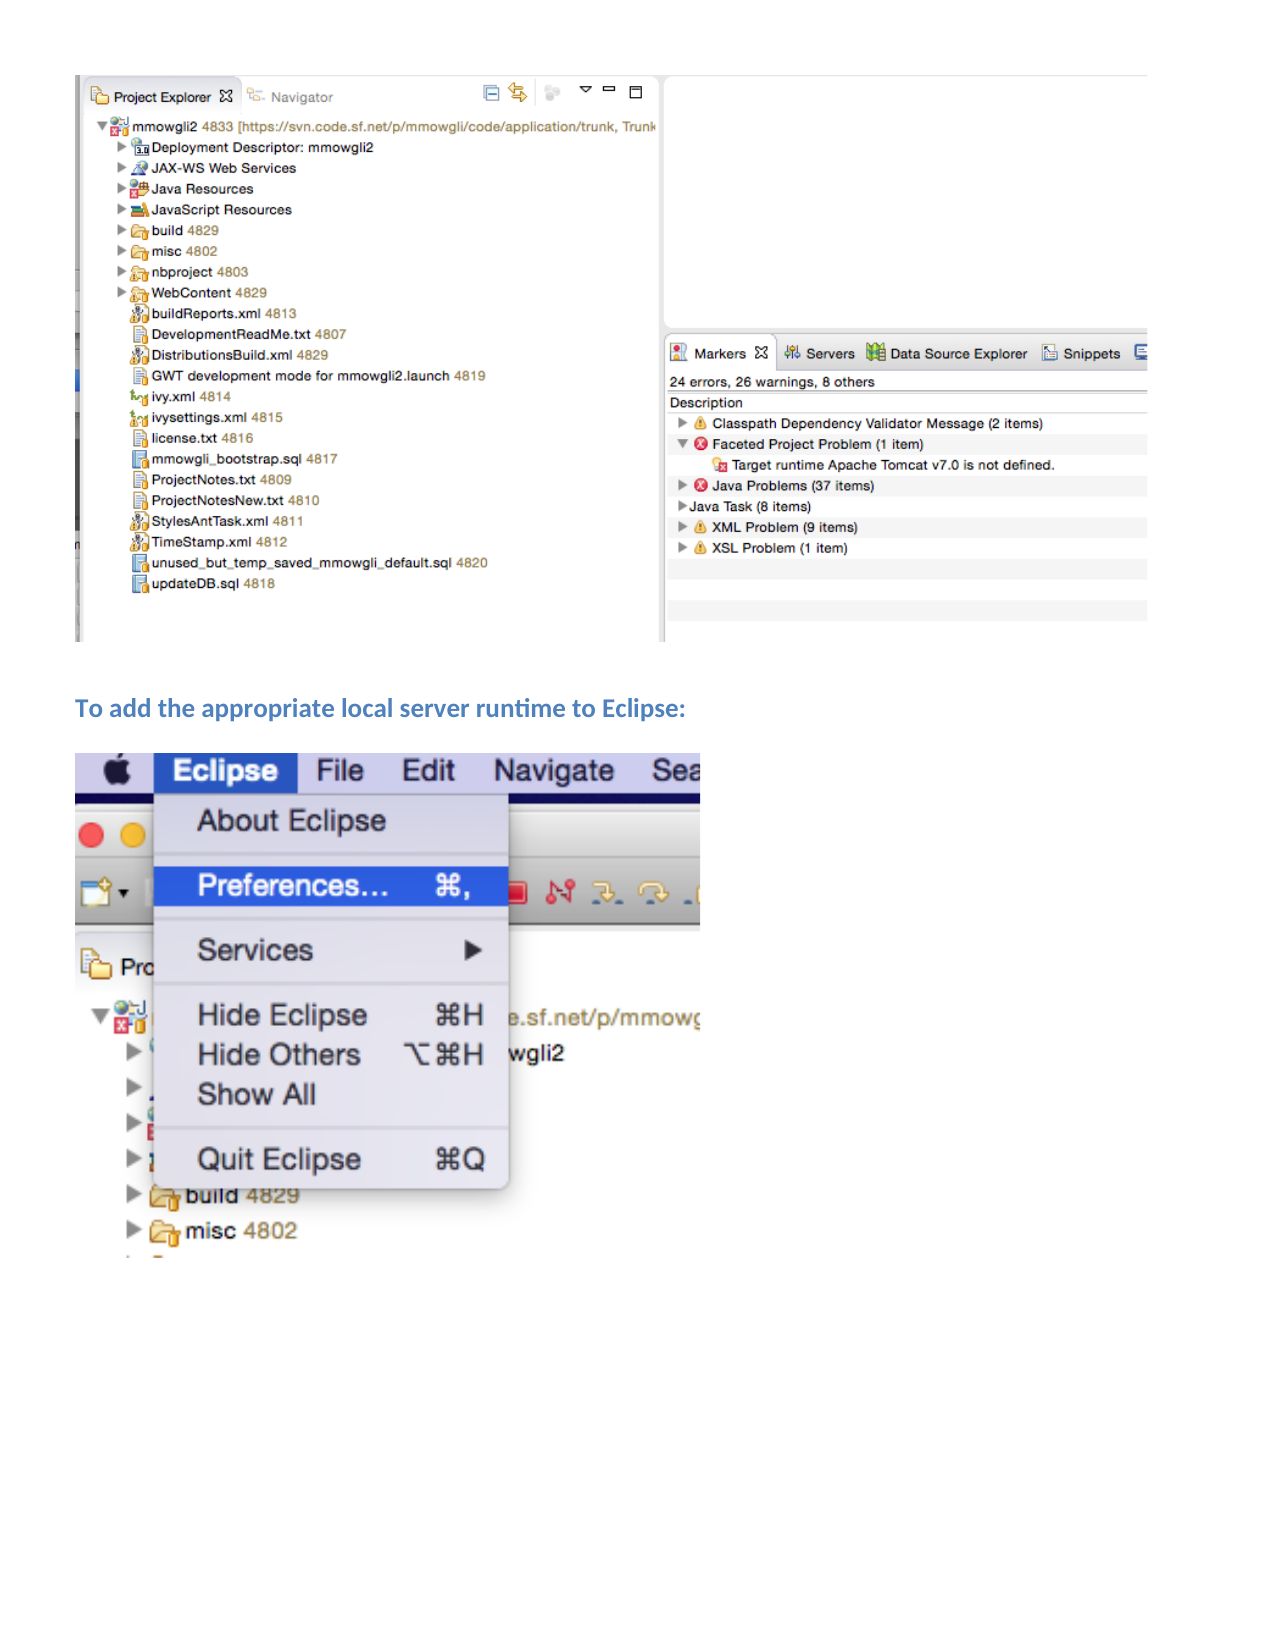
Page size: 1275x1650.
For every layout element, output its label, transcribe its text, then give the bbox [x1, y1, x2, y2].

subtitle To add the appropriate local server runtime to Eclipse: [75, 691, 1200, 724]
picture [75, 75, 1148, 642]
picture [75, 753, 700, 1258]
